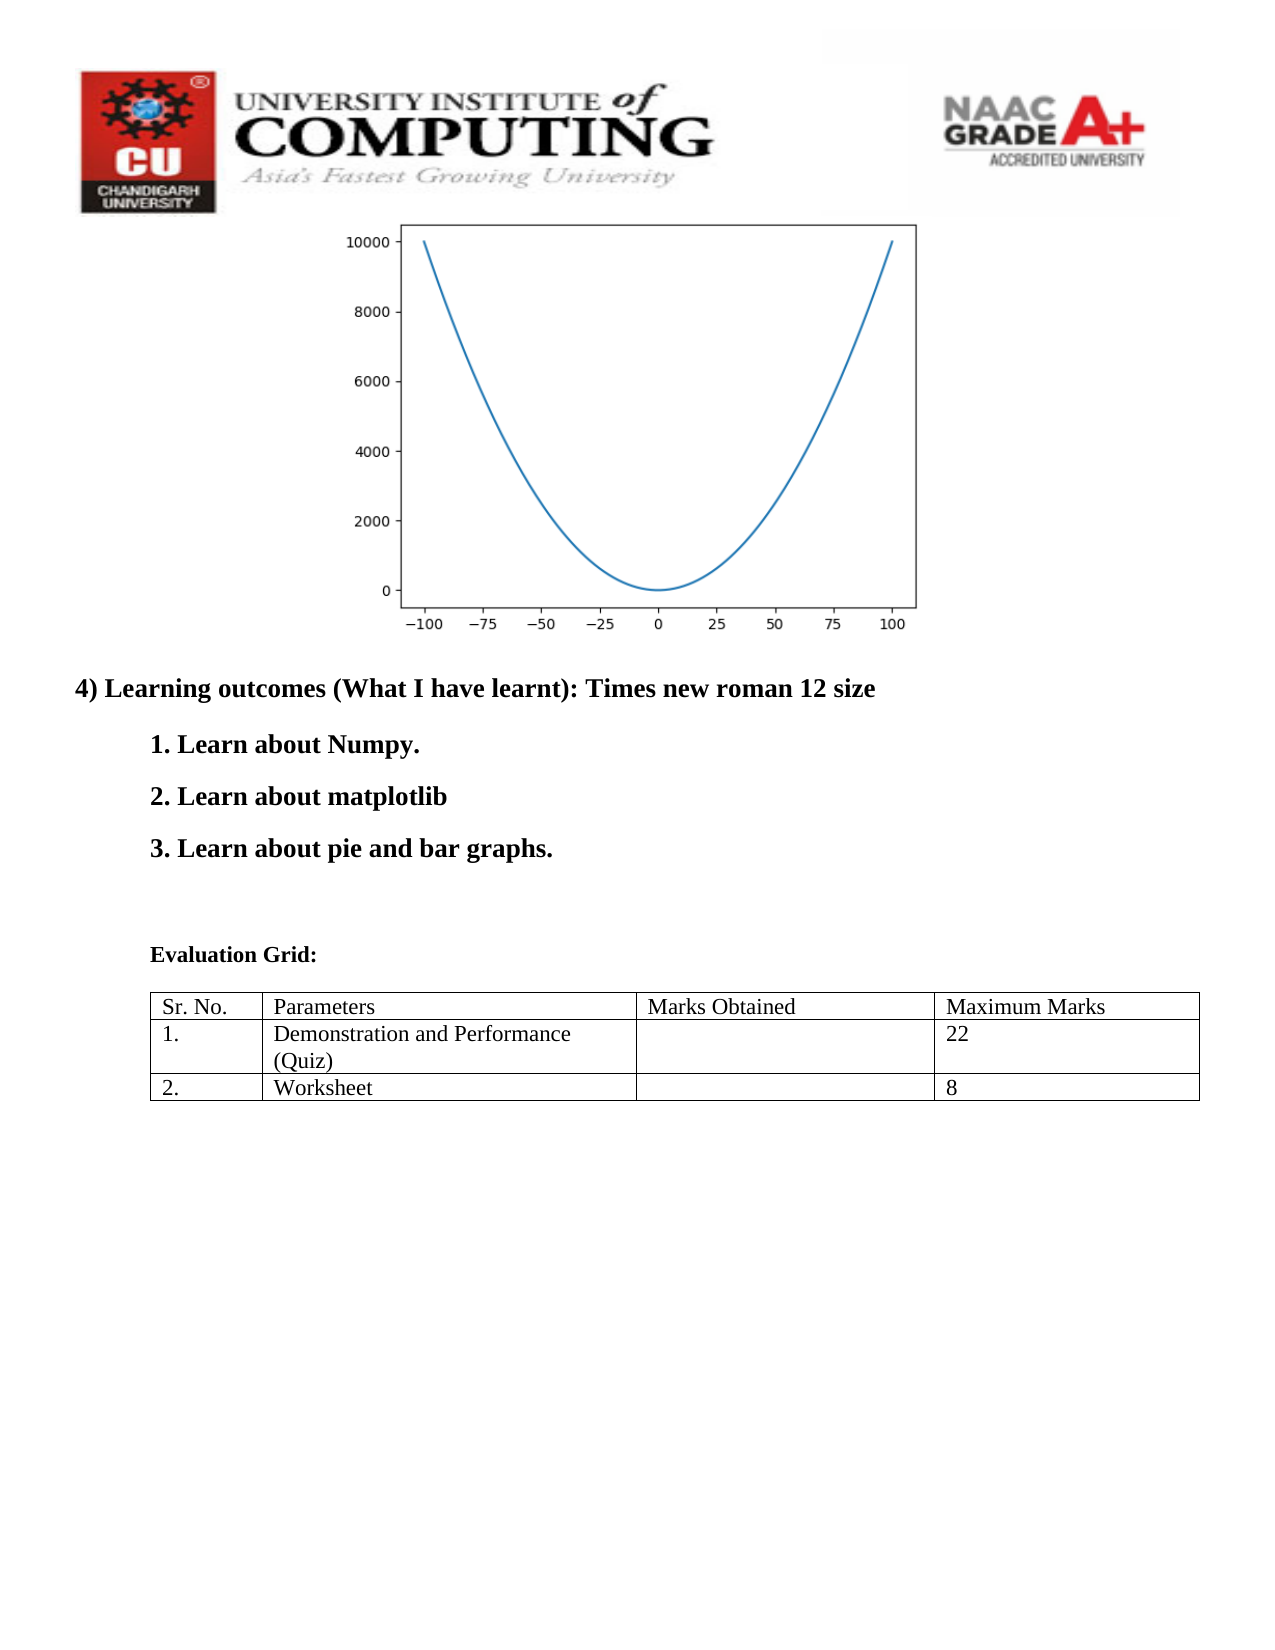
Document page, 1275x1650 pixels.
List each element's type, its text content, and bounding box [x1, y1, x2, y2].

text 4) Learning outcomes (What I have learnt): Times new roman 12 size [75, 672, 1200, 703]
table_cell Worksheet [263, 1074, 636, 1100]
table_header Marks Obtained [637, 993, 934, 1019]
table_cell [637, 1074, 934, 1100]
table_header Sr. No. [151, 993, 262, 1019]
text Evaluation Grid: [150, 941, 1200, 967]
picture [75, 29, 1181, 643]
table_header Maximum Marks [935, 993, 1199, 1019]
table_cell 1. [151, 1020, 262, 1073]
text 1. Learn about Numpy. [150, 728, 1200, 759]
text 2. Learn about matplotlib [150, 780, 1200, 811]
text 3. Learn about pie and bar graphs. [150, 832, 1200, 863]
table_header Parameters [263, 993, 636, 1019]
table_cell Demonstration and Performance (Quiz) [263, 1020, 636, 1073]
table_cell 8 [935, 1074, 1199, 1100]
table_cell 22 [935, 1020, 1199, 1073]
table_cell 2. [151, 1074, 262, 1100]
table_cell [637, 1020, 934, 1073]
